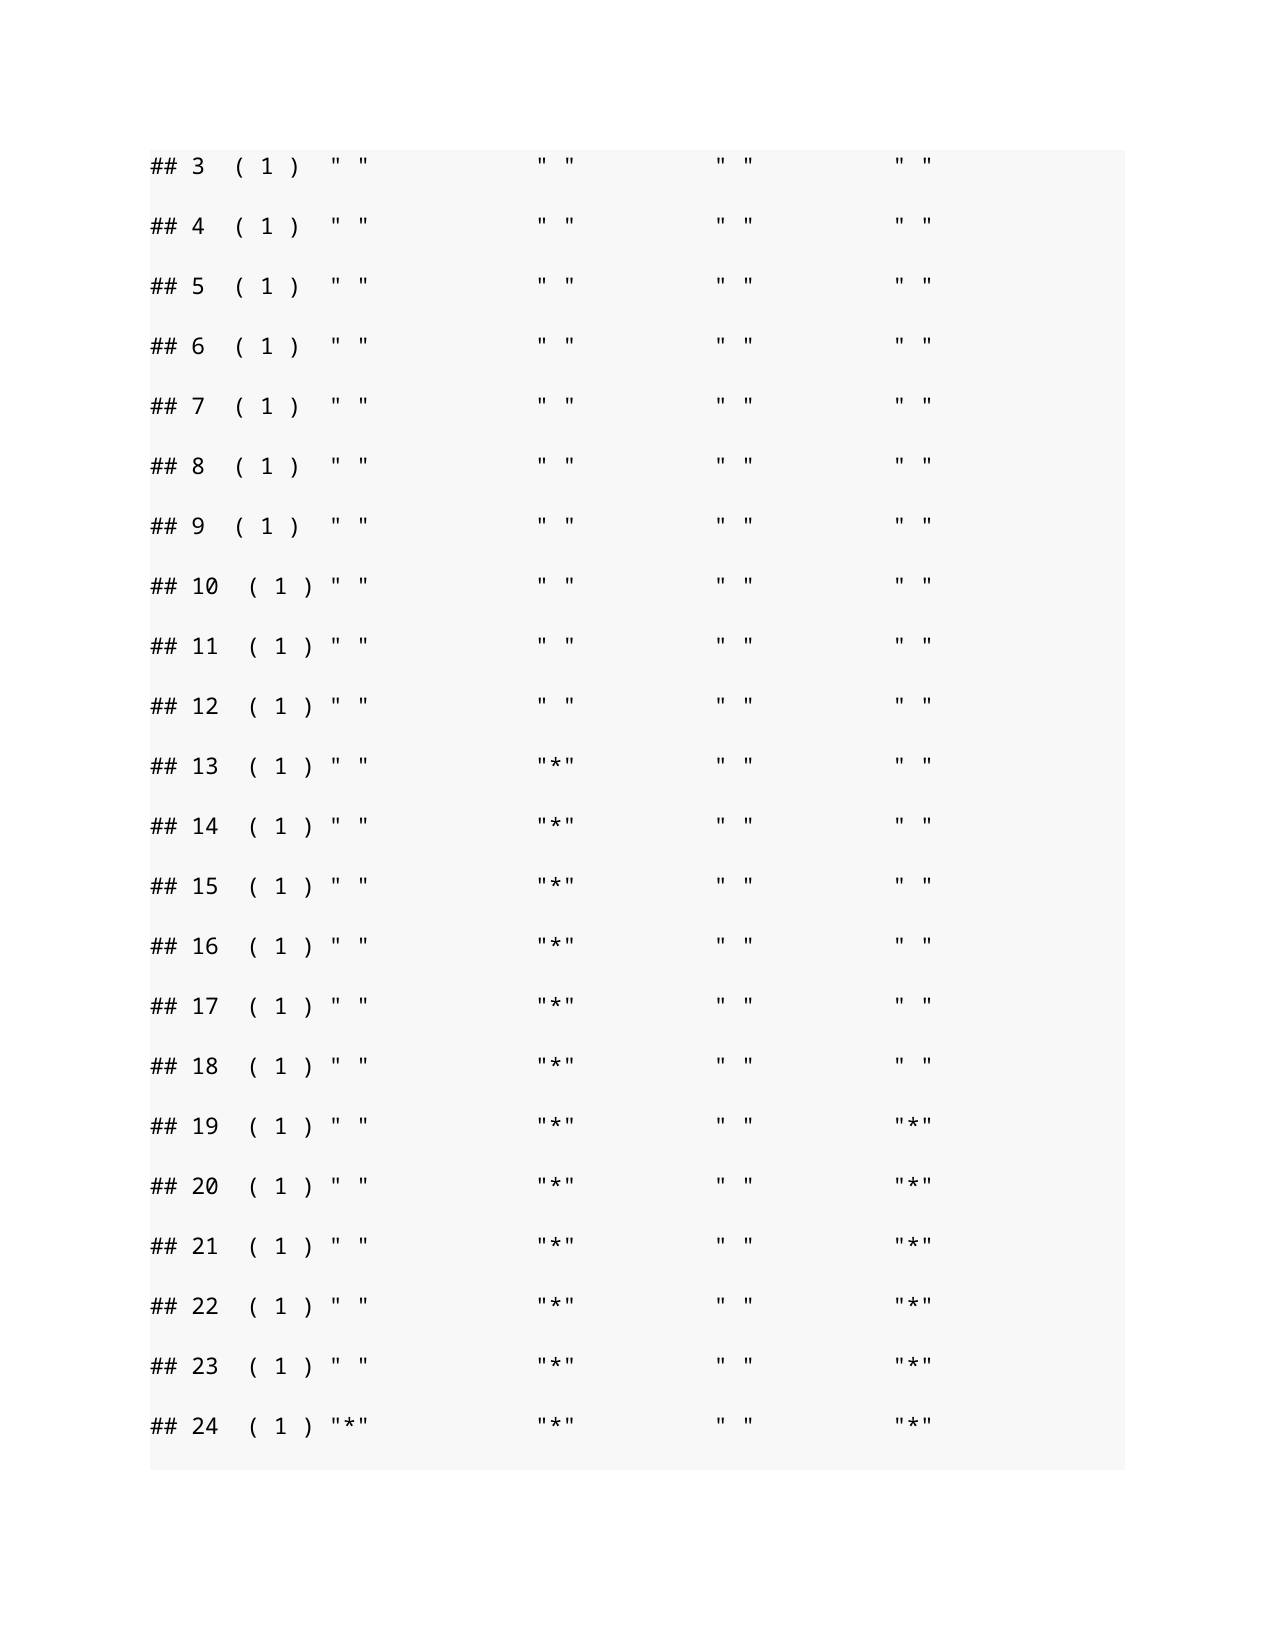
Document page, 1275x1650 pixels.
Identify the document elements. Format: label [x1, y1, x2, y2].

text [150, 150, 1125, 1470]
